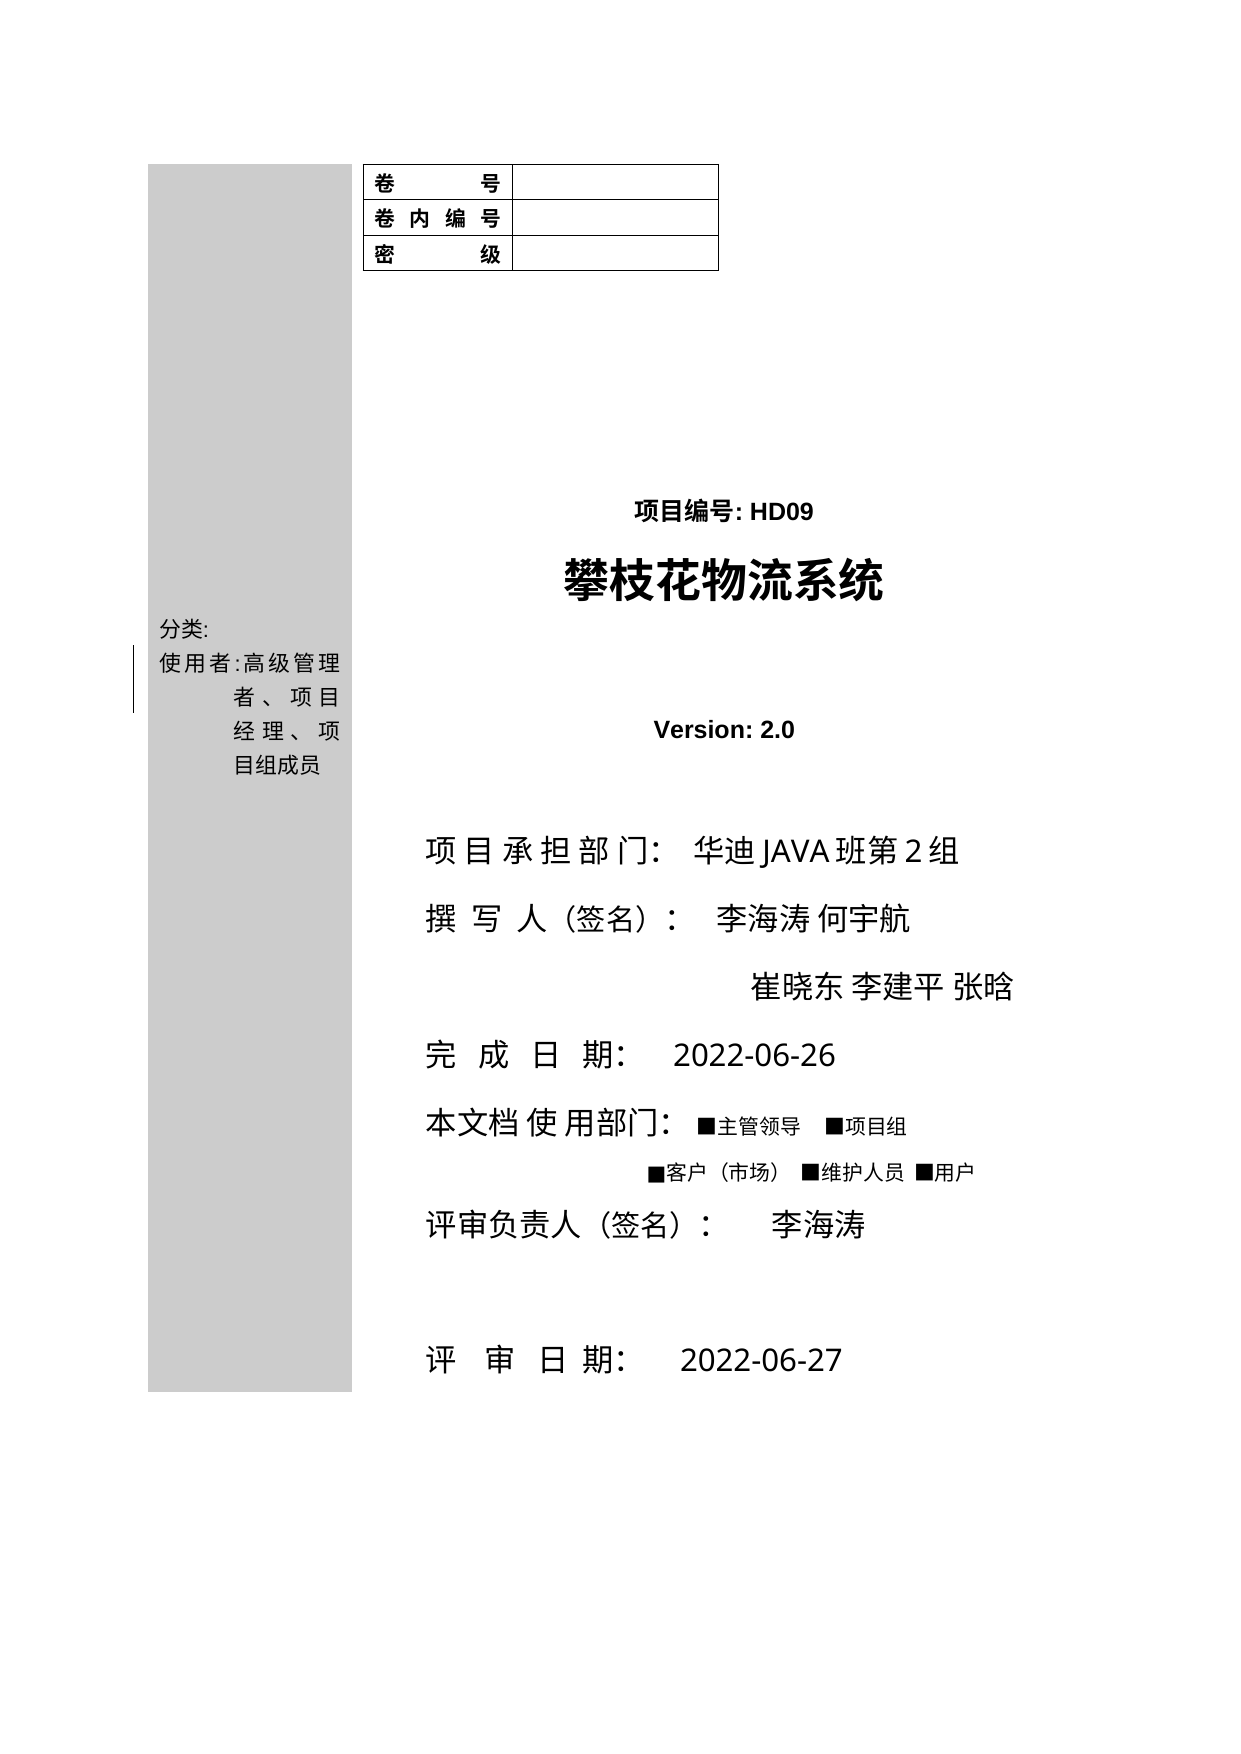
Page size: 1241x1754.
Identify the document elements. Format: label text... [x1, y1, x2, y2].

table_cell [148, 611, 352, 1392]
table_header 项目编号: HD09 攀枝花物流系统 [352, 164, 1096, 611]
table_header [148, 164, 352, 611]
table_cell 需求规约 Version: 2.0 项 目 承 担 部 门： 华迪JAVA班第2组 撰 写 人（签名）： 李海涛 何宇航 崔晓东 李建平 张晗 完 成 日 期： 2022-06-26 本文档 使 用部门： ■主管领导 ■项目组 ■客户（市场） ■维护人员 ■用户 评审负责人（签名）： 李海涛 评 审 日 期： 2022-06-27 [352, 611, 1096, 1392]
